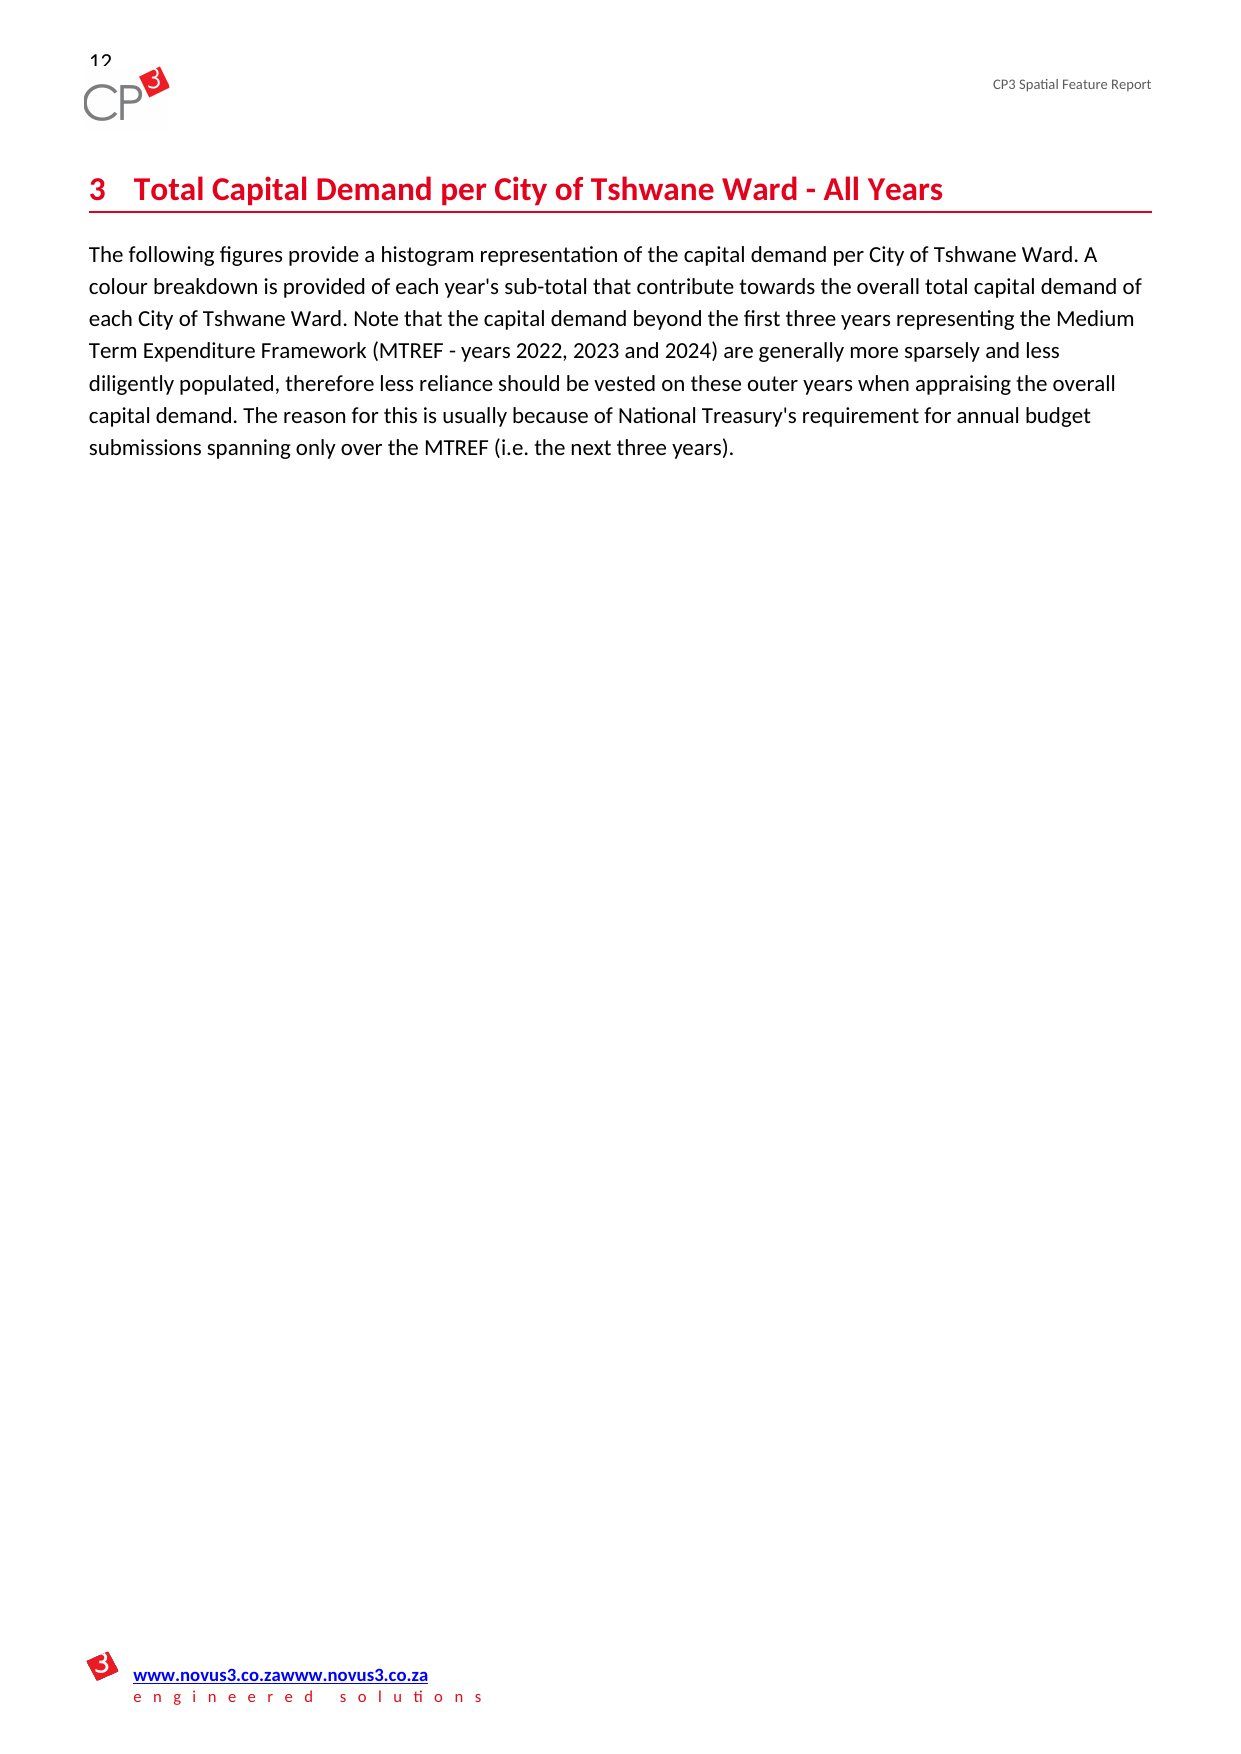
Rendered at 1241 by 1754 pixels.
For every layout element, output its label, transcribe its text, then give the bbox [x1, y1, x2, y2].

picture [83, 66, 170, 132]
text The following figures provide a histogram representation of the capital demand per City of Tshwane Ward. A colour breakdown is provided of each year's sub-total that contribute towards the overall total capital demand of each City of Tshwane Ward. Note that the capital demand beyond the first three years representing the Medium Term Expenditure Framework (MTREF - years 2022, 2023 and 2024) are generally more sparsely and less diligently populated, therefore less reliance should be vested on these outer years when appraising the overall capital demand. The reason for this is usually because of National Treasury's requirement for annual budget submissions spanning only over the MTREF (i.e. the next three years). [89, 240, 1152, 461]
picture [86, 1651, 119, 1681]
subtitle Total Capital Demand per City of Tshwane Ward - All Years [89, 168, 1152, 211]
